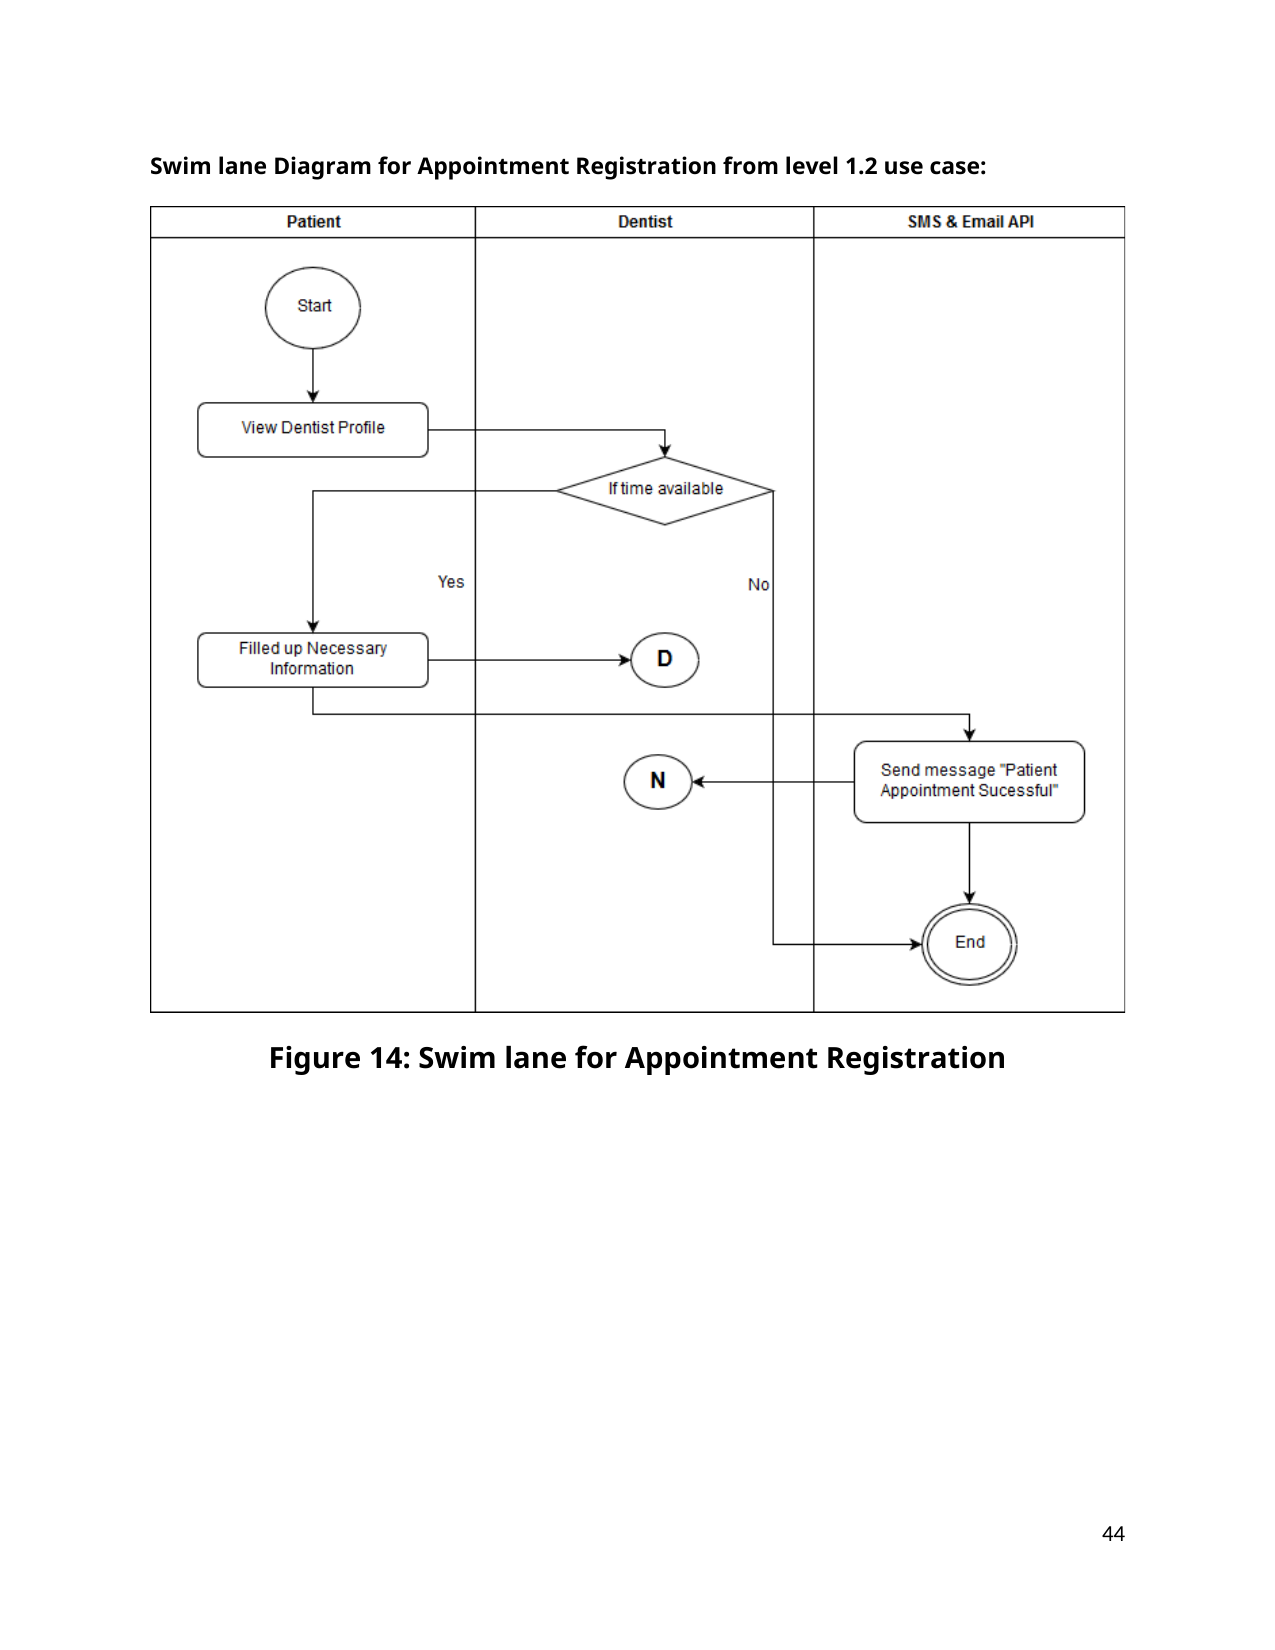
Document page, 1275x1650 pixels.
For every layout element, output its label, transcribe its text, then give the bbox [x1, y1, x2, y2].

text Swim lane Diagram for Appointment Registration from level 1.2 use case: [150, 150, 1125, 181]
text Figure 14: Swim lane for Appointment Registration [150, 1038, 1125, 1077]
